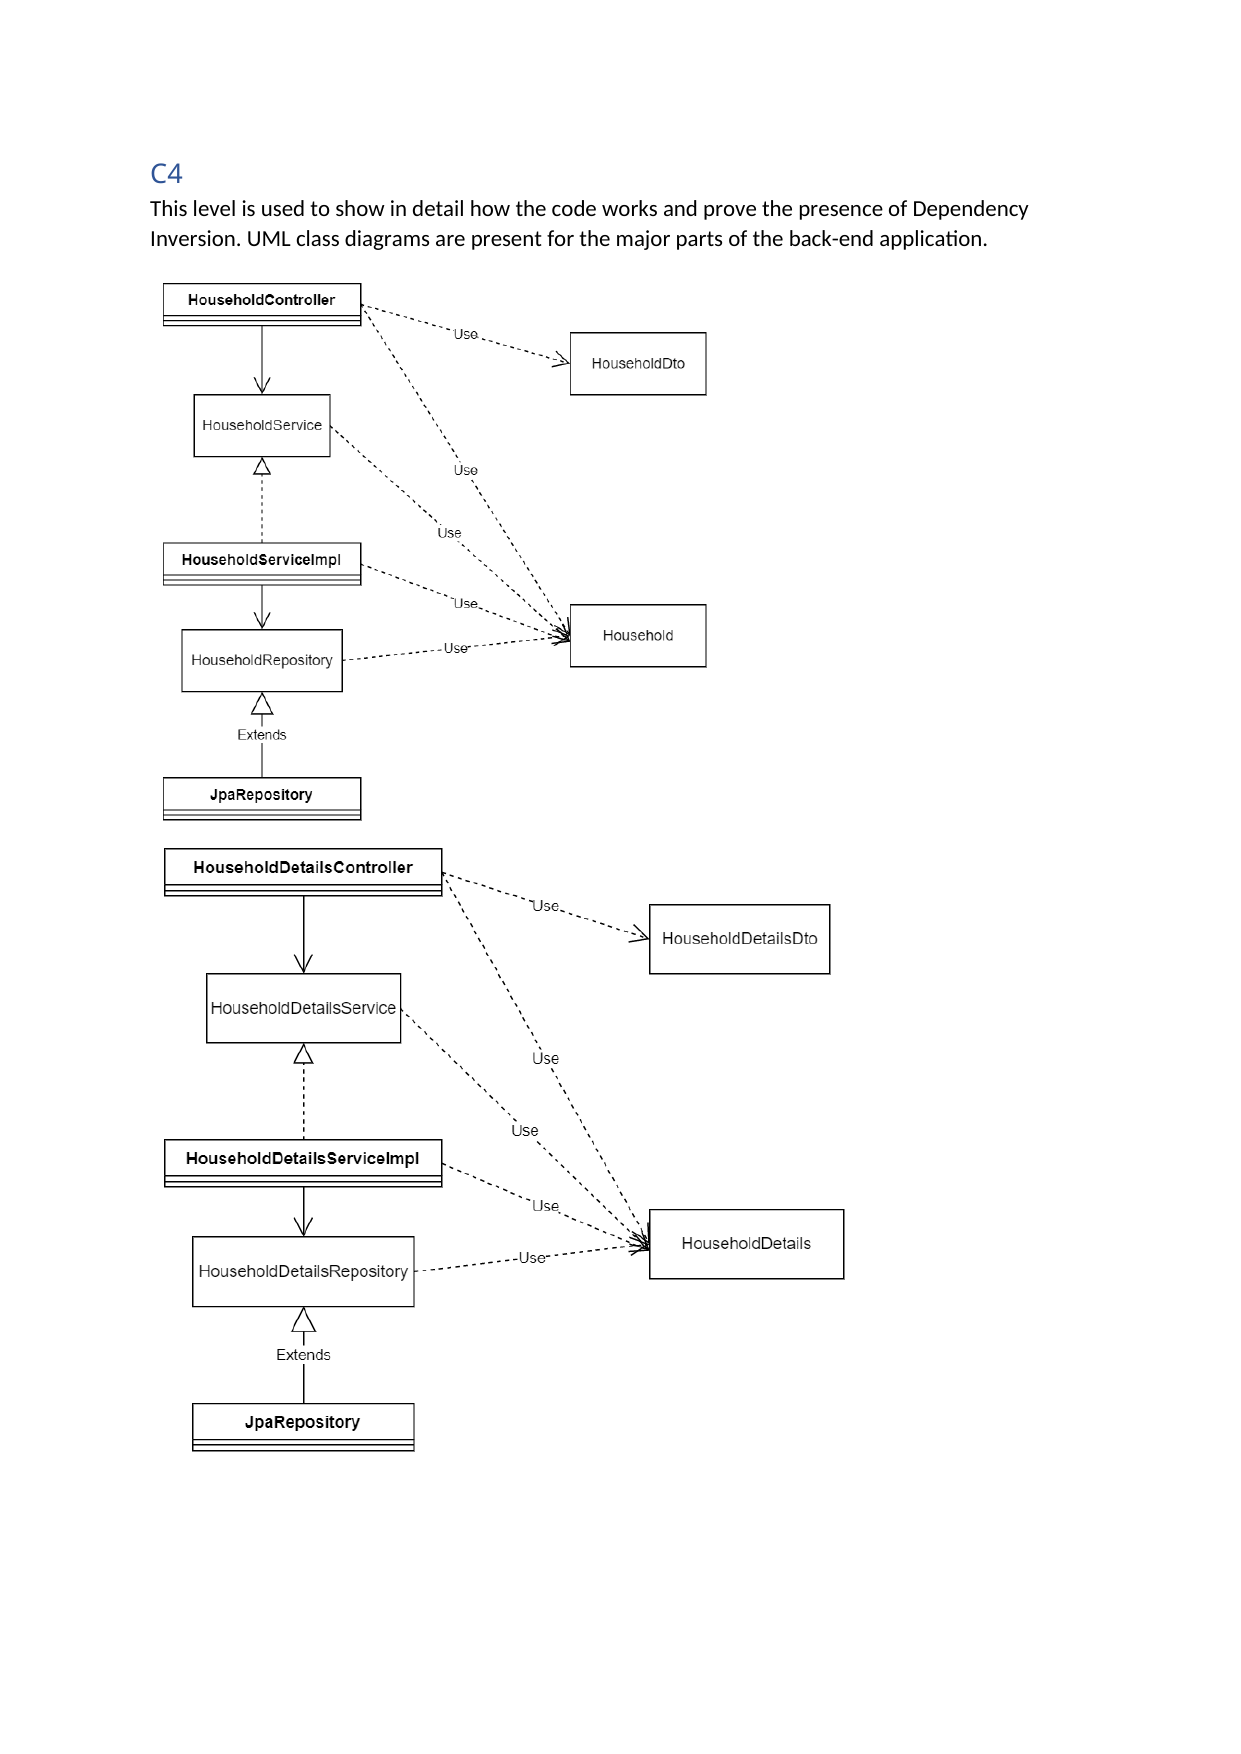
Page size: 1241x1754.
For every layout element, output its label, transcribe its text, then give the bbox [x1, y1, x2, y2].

picture [150, 271, 719, 833]
subtitle C4 [150, 154, 1090, 191]
text This level is used to show in detail how the code works and prove the presence of Dependency Inversion. UML class diagrams are present for the major parts of the back-end application. [150, 194, 1090, 252]
picture [150, 834, 858, 1465]
